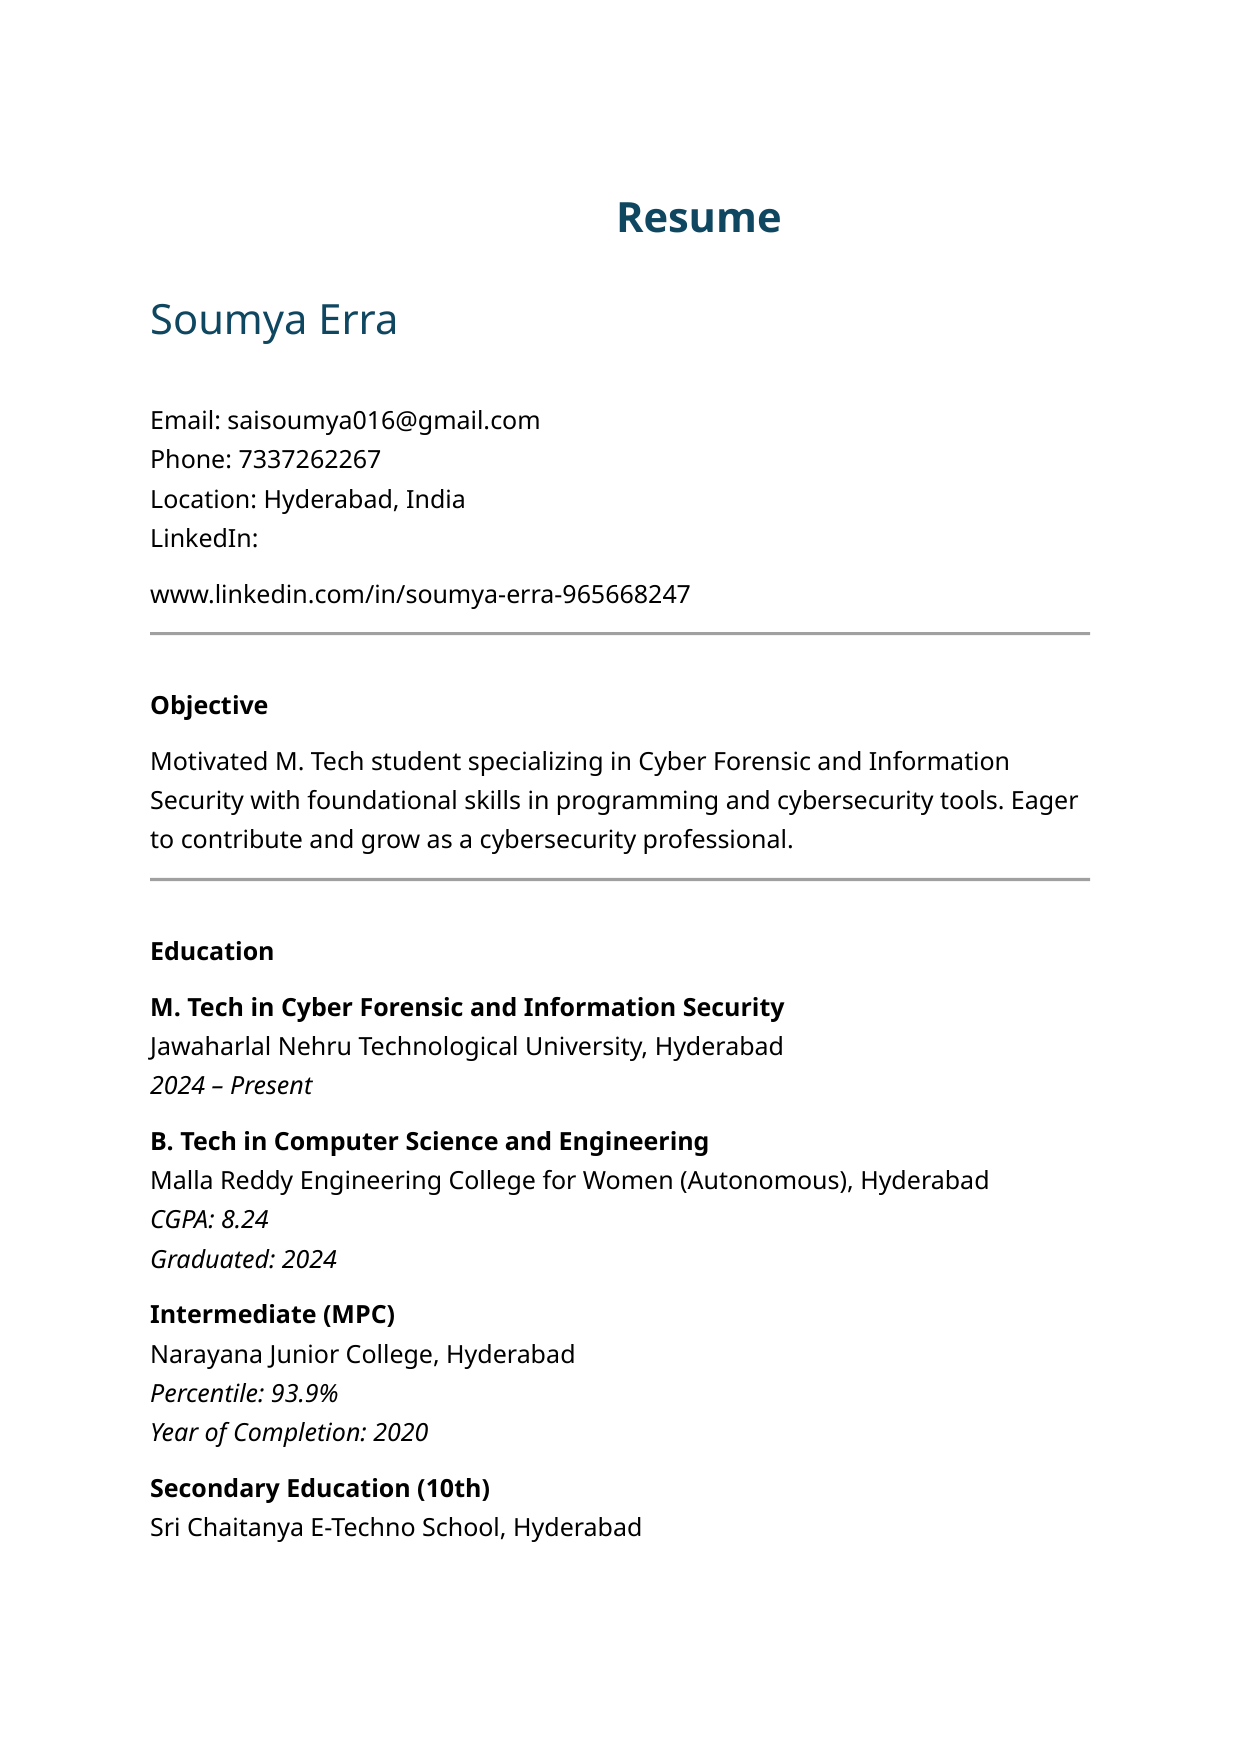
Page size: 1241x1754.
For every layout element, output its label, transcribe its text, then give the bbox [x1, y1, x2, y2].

text Motivated M. Tech student specializing in Cyber Forensic and Information Security with foundational skills in programming and cybersecurity tools. Eager to contribute and grow as a cybersecurity professional. [150, 744, 1090, 856]
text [150, 1470, 1090, 1544]
text Objective [150, 688, 1090, 722]
text www.linkedin.com/in/soumya-erra-965668247 [150, 576, 1090, 610]
subtitle Soumya Erra [150, 290, 1090, 347]
text Email: saisoumya016@gmail.com Phone: 7337262267 Location: Hyderabad, India LinkedIn: Top of Form [150, 364, 1090, 554]
text Intermediate (MPC) Narayana Junior College, Hyderabad Percentile: 93.9% Year of Completion: 2020 [150, 1297, 1090, 1449]
text B. Tech in Computer Science and Engineering Malla Reddy Engineering College for Women (Autonomous), Hyderabad CGPA: 8.24 Graduated: 2024 [150, 1124, 1090, 1275]
text M. Tech in Cyber Forensic and Information Security Jawaharlal Nehru Technological University, Hyderabad 2024 – Present [150, 989, 1090, 1102]
subtitle Resume [150, 187, 1090, 244]
text Education [150, 934, 1090, 968]
